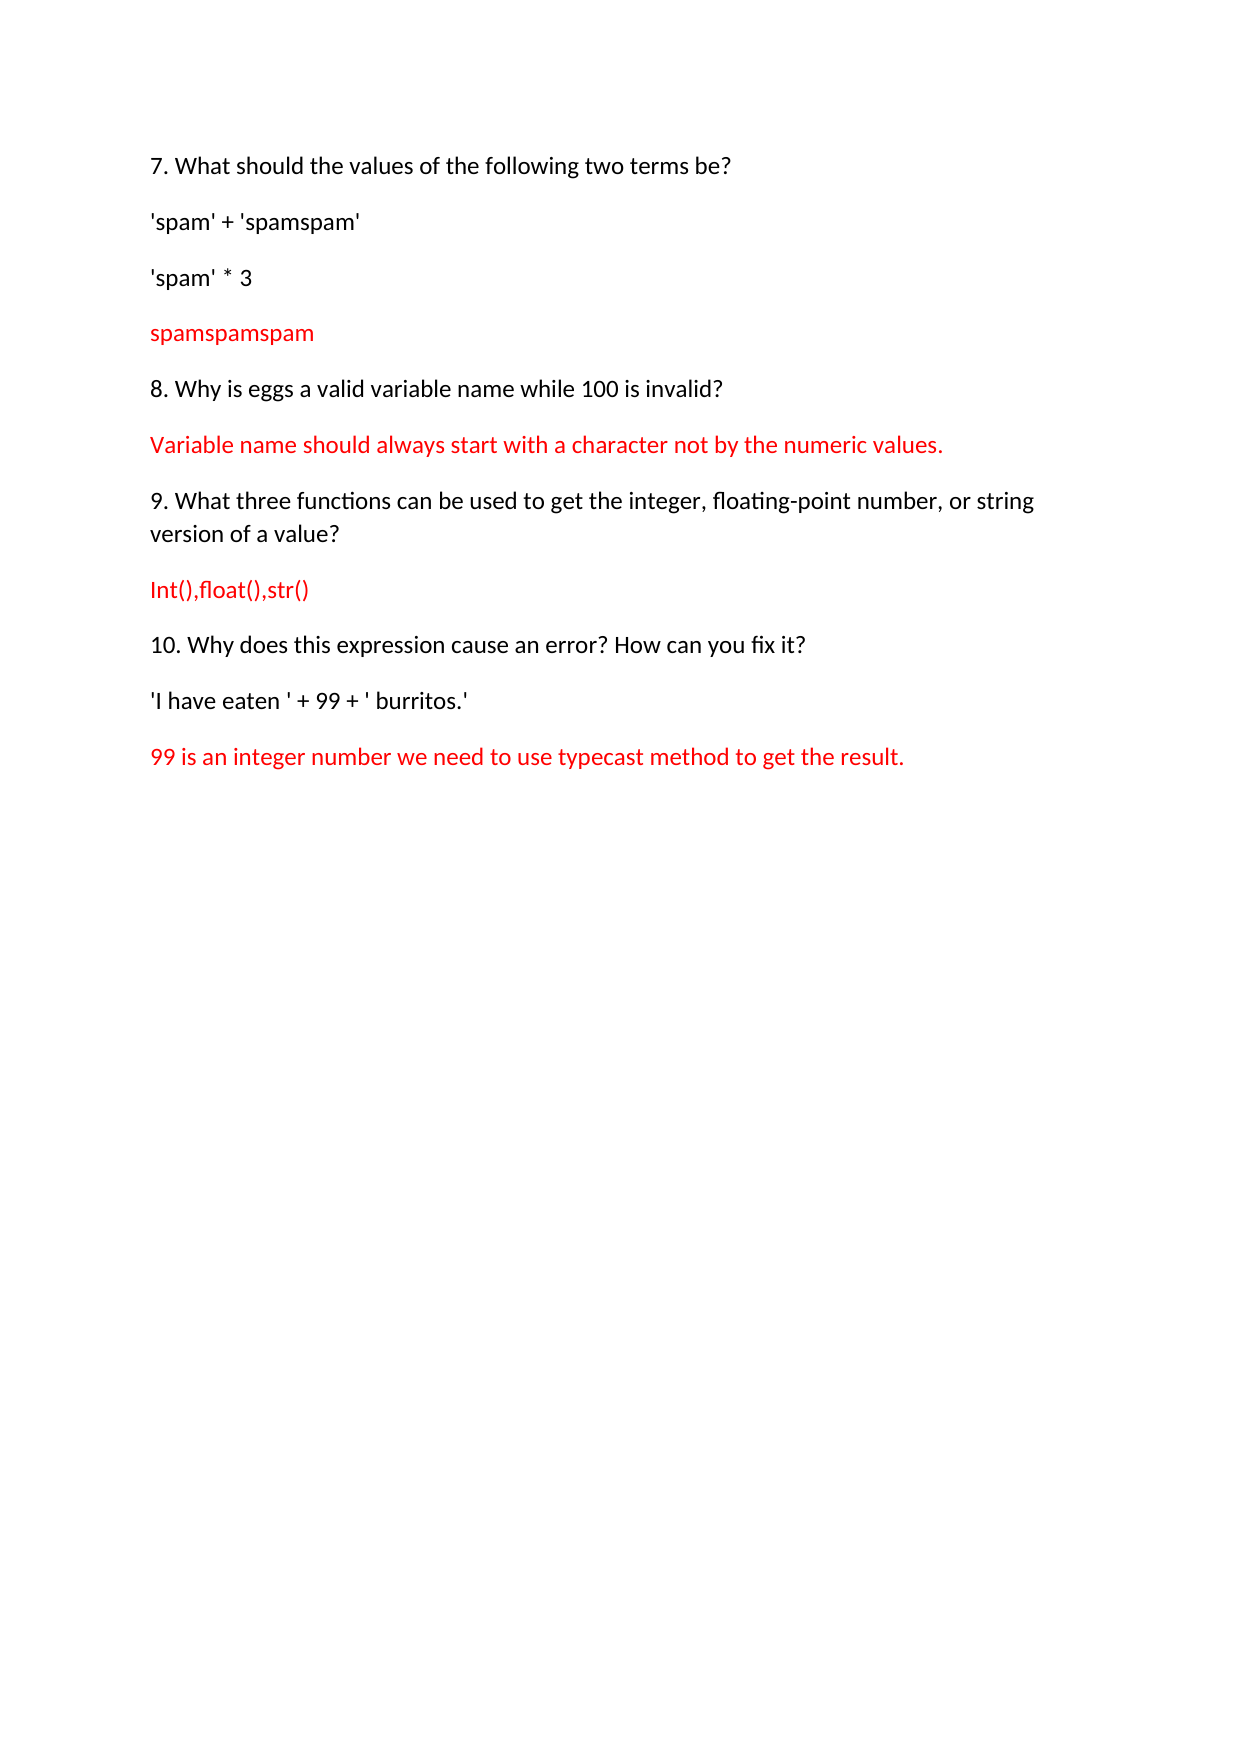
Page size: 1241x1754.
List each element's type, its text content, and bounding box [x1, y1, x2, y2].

text 'spam' * 3 [150, 262, 1090, 292]
text Variable name should always start with a character not by the numeric values. [150, 429, 1090, 460]
text 'I have eaten ' + 99 + ' burritos.' [150, 685, 1090, 716]
text 7. What should the values of the following two terms be? [150, 150, 1090, 181]
text 10. Why does this expression cause an error? How can you fix it? [150, 629, 1090, 660]
text 'spam' + 'spamspam' [150, 206, 1090, 236]
text 8. Why is eggs a valid variable name while 100 is invalid? [150, 373, 1090, 404]
text spamspamspam [150, 317, 1090, 348]
text 99 is an integer number we need to use typecast method to get the result. [150, 741, 1090, 772]
text Int(),float(),str() [150, 574, 1090, 604]
text 9. What three functions can be used to get the integer, floating-point number, or string version of a value? [150, 485, 1090, 548]
